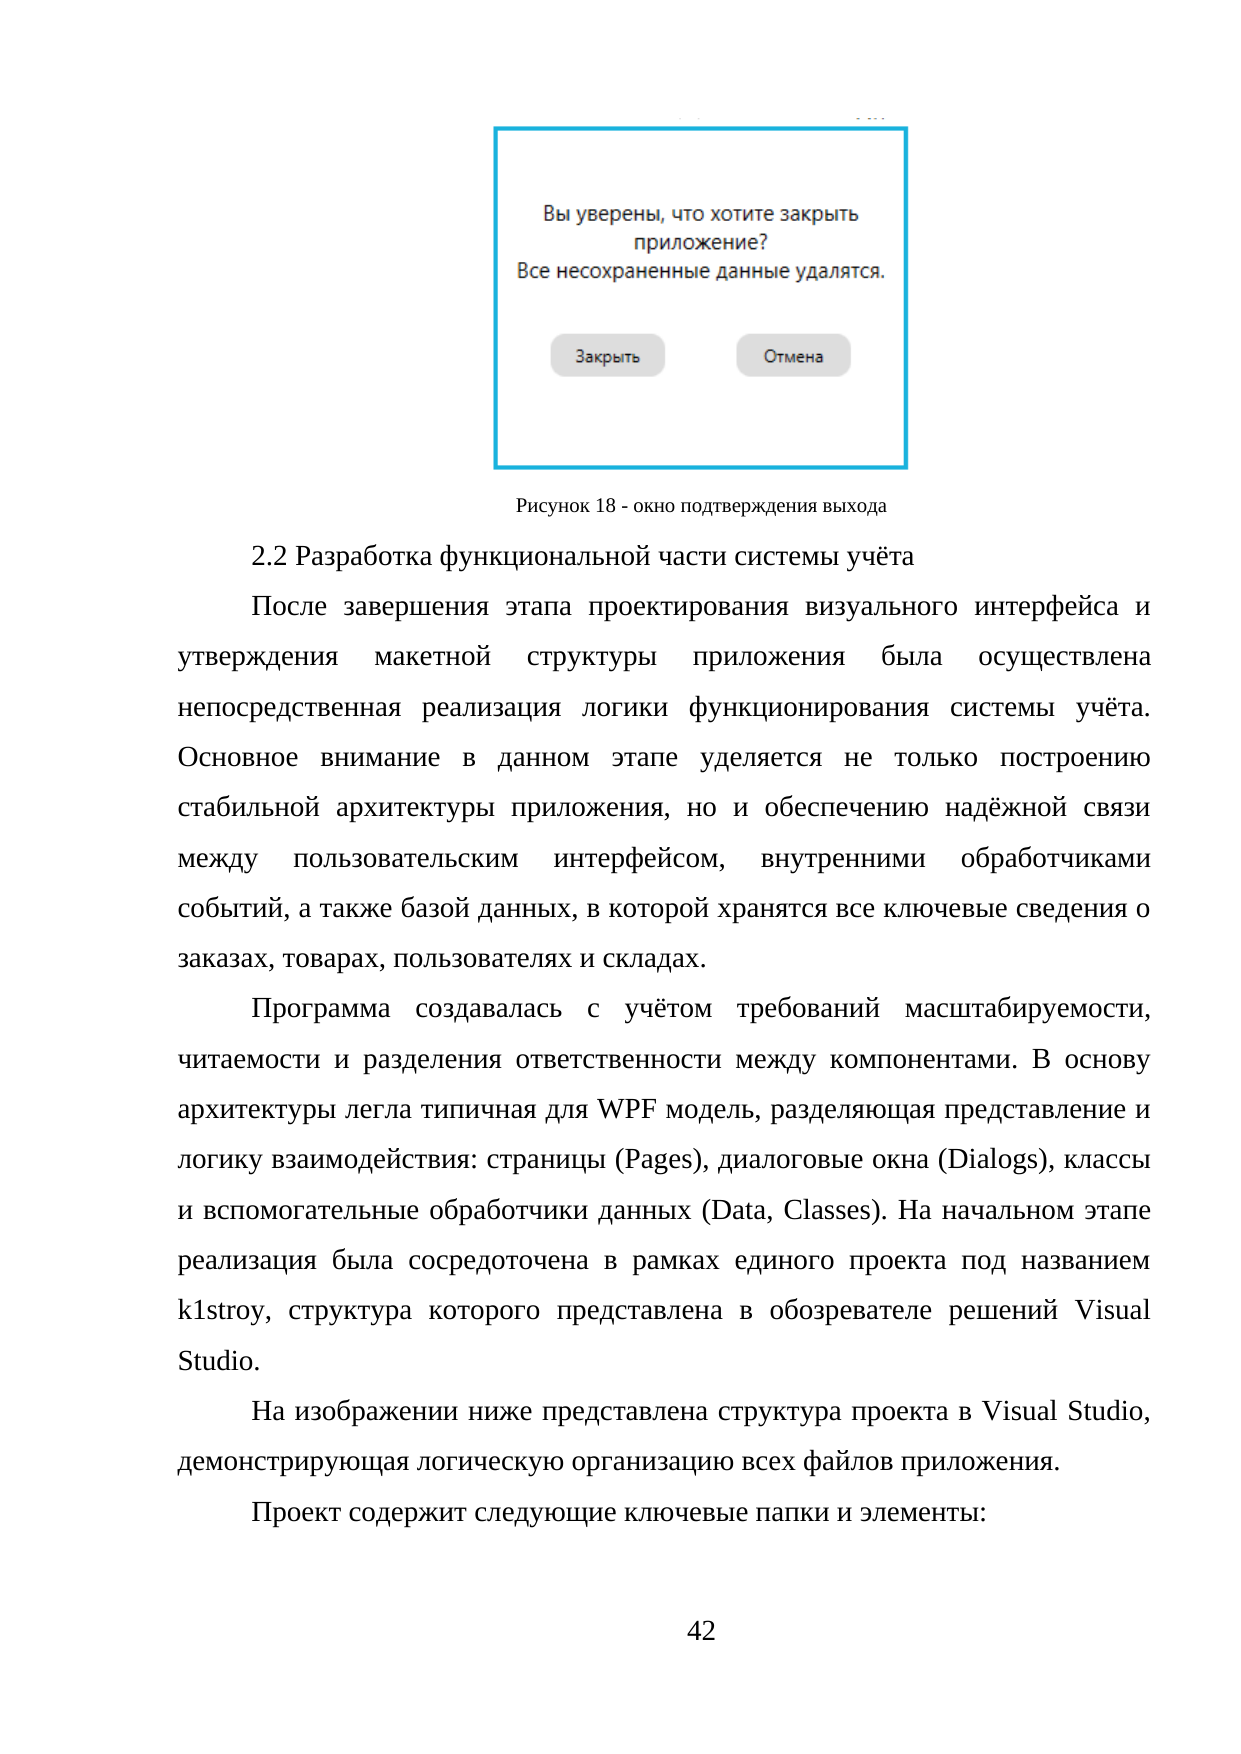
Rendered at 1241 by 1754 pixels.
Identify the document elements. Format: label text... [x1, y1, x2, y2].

text Проект содержит следующие ключевые папки и элементы: [177, 1494, 1152, 1527]
subtitle 2.2 Разработка функциональной части системы учёта [251, 538, 1152, 571]
text После завершения этапа проектирования визуального интерфейса и утверждения макетной структуры приложения была осуществлена непосредственная реализация логики функционирования системы учёта. Основное внимание в данном этапе уделяется не только построению стабильной архитектуры приложения, но и обеспечению надёжной связи между пользовательским интерфейсом, внутренними обработчиками событий, а также базой данных, в которой хранятся все ключевые сведения о заказах, товарах, пользователях и складах. [177, 588, 1152, 974]
picture [488, 118, 914, 477]
text Программа создавалась с учётом требований масштабируемости, читаемости и разделения ответственности между компонентами. В основу архитектуры легла типичная для WPF модель, разделяющая представление и логику взаимодействия: страницы (Pages), диалоговые окна (Dialogs), классы и вспомогательные обработчики данных (Data, Classes). На начальном этапе реализация была сосредоточена в рамках единого проекта под названием k1stroy, структура которого представлена в обозревателе решений Visual Studio. [177, 991, 1152, 1376]
text На изображении ниже представлена структура проекта в Visual Studio, демонстрирующая логическую организацию всех файлов приложения. [177, 1393, 1152, 1477]
text Рисунок 18 - окно подтверждения выхода [251, 493, 1152, 517]
